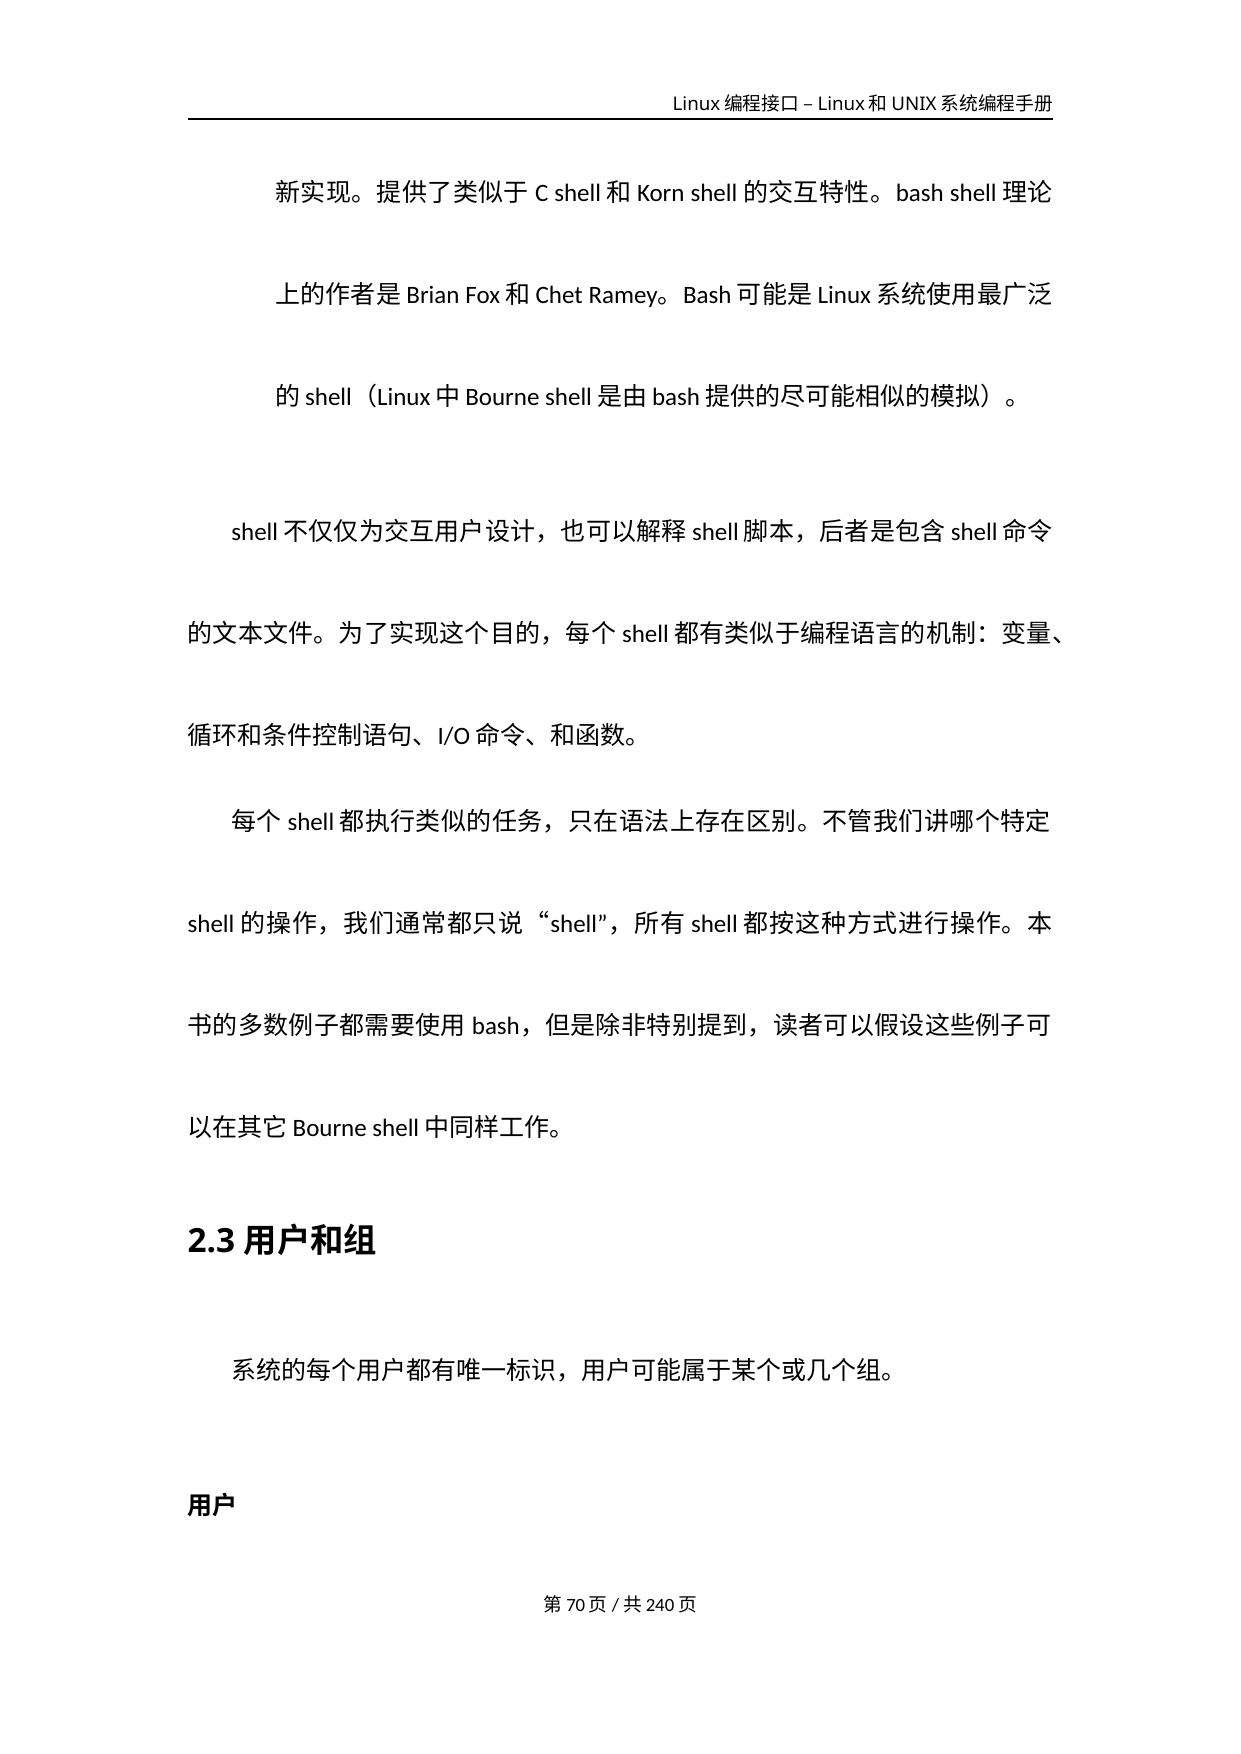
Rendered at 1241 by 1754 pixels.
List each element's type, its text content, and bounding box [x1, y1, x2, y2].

subtitle 2.3 用户和组 [187, 1204, 1053, 1272]
text 每个shell都执行类似的任务，只在语法上存在区别。不管我们讲哪个特定shell的操作，我们通常都只说“shell”，所有shell都按这种方式进行操作。本书的多数例子都需要使用bash，但是除非特别提到，读者可以假设这些例子可以在其它Bourne shell中同样工作。 [187, 786, 1053, 1159]
text shell不仅仅为交互用户设计，也可以解释shell脚本，后者是包含shell命令的文本文件。为了实现这个目的，每个shell都有类似于编程语言的机制：变量、循环和条件控制语句、I/O命令、和函数。 [187, 496, 1053, 767]
text 用户 [187, 1470, 1053, 1538]
text 系统的每个用户都有唯一标识，用户可能属于某个或几个组。 [187, 1334, 1053, 1402]
